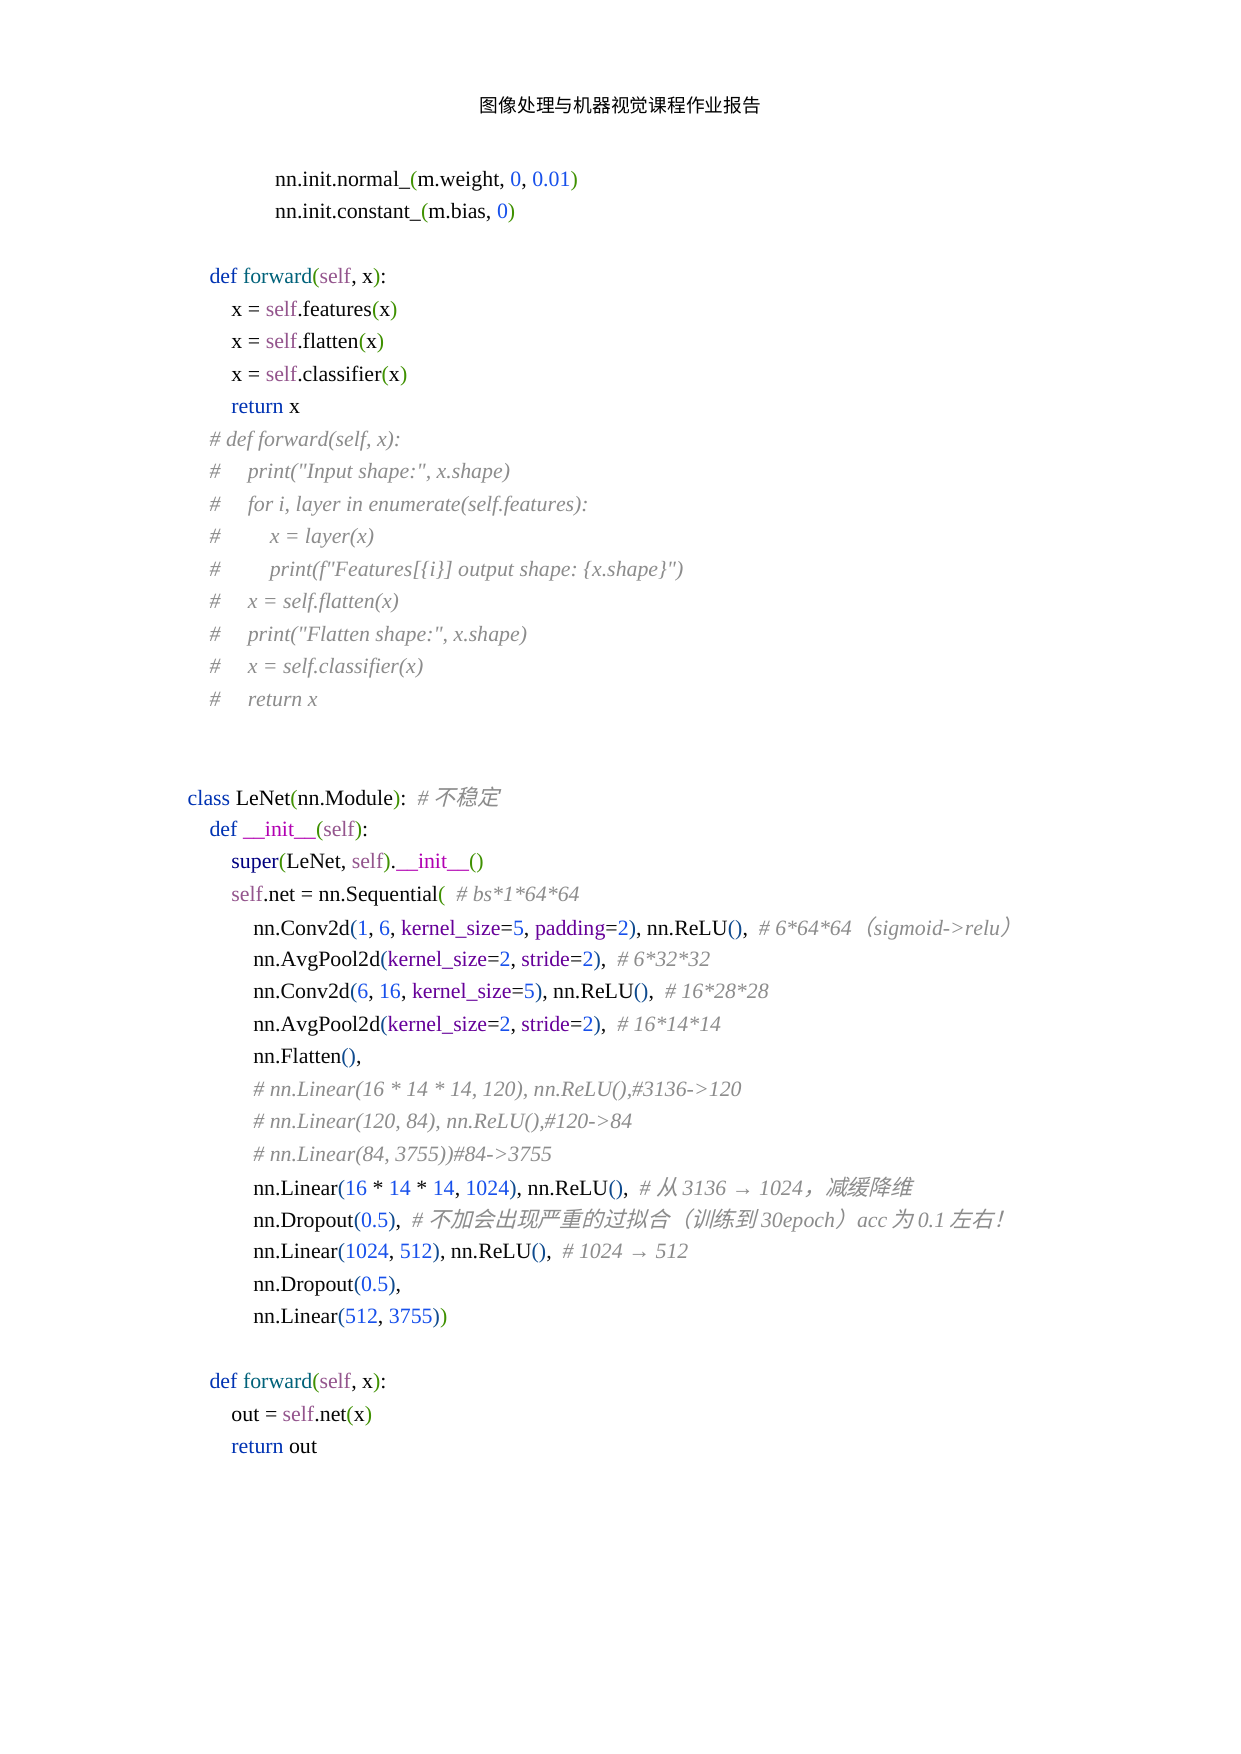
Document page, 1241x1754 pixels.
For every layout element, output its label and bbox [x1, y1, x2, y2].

text [187, 162, 1053, 1462]
